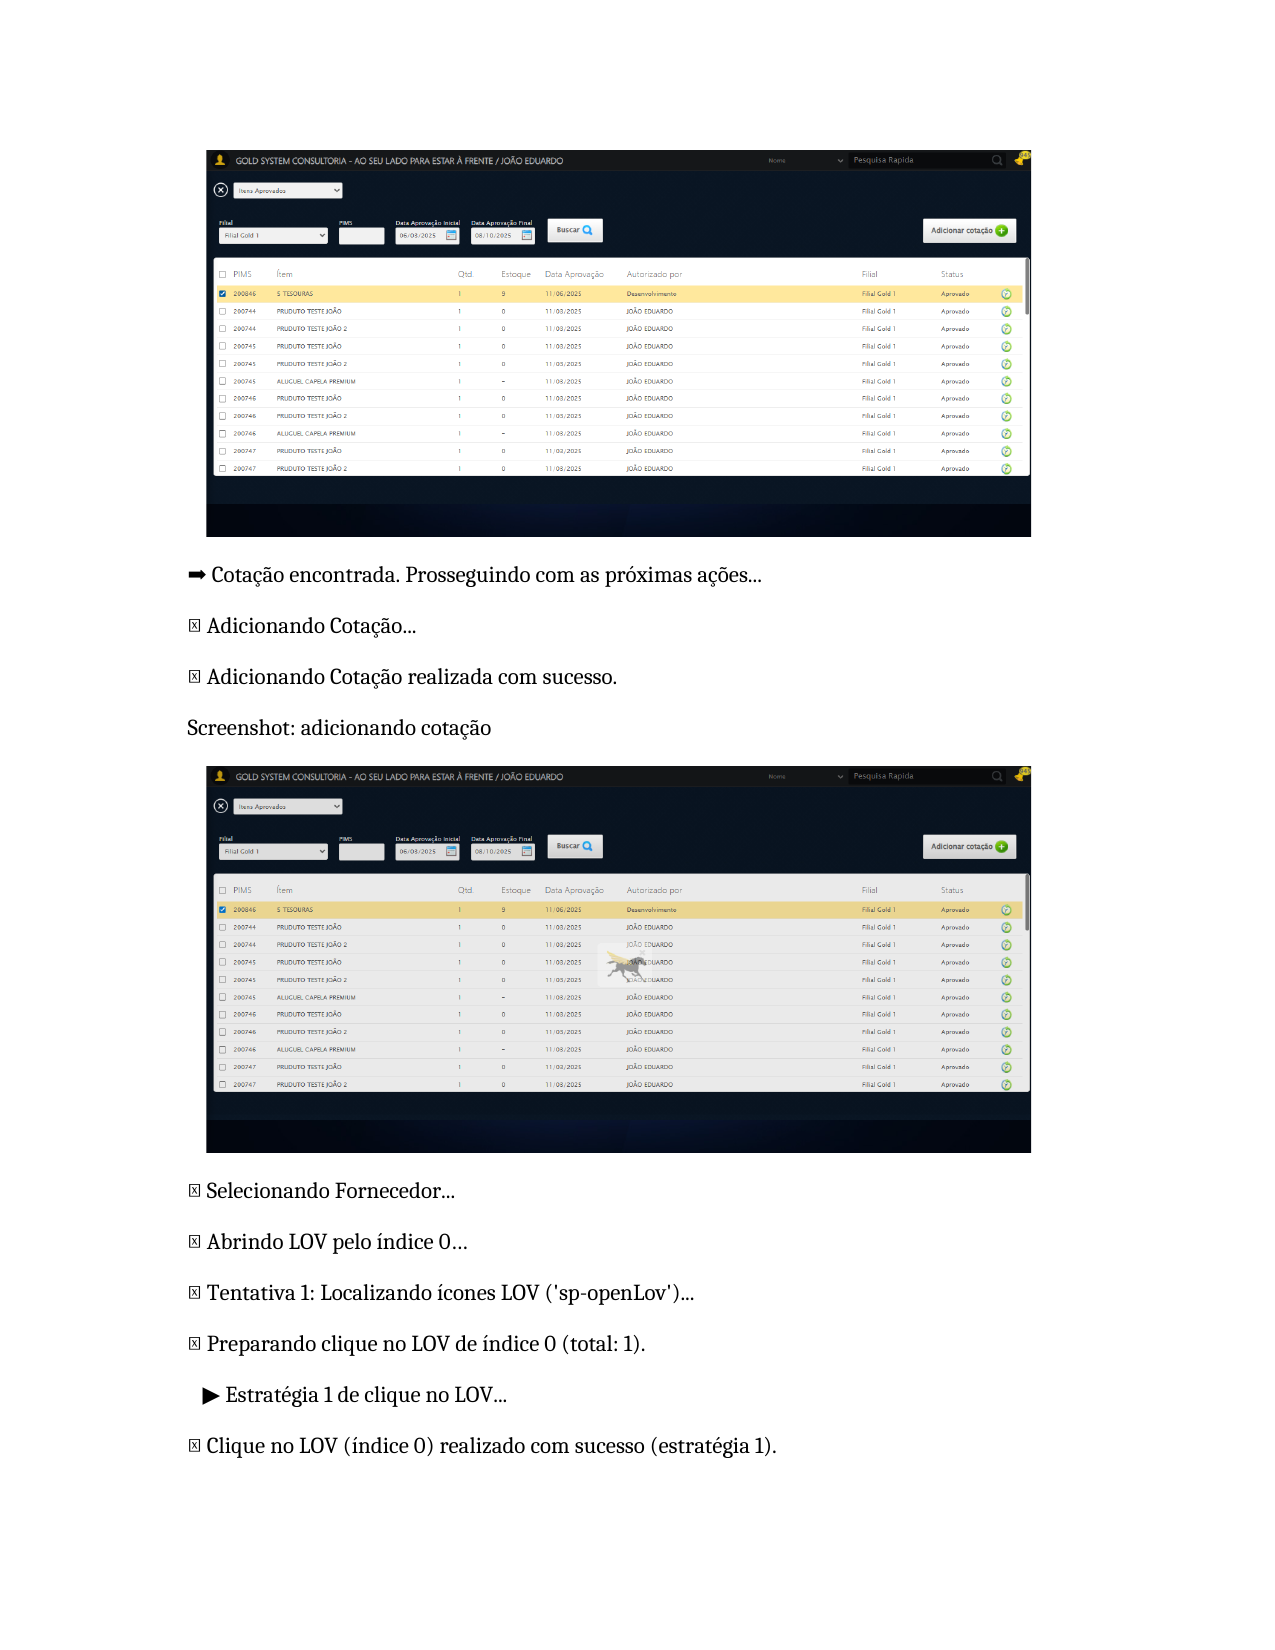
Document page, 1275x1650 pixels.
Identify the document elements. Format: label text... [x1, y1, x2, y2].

picture [206, 766, 1032, 1153]
text Screenshot: adicionando cotação [187, 715, 1087, 741]
text 🎯 Preparando clique no LOV de índice 0 (total: 1). [187, 1331, 1087, 1357]
picture [206, 150, 1032, 537]
text ▶️ Estratégia 1 de clique no LOV... [187, 1382, 1087, 1408]
text 🧭 Abrindo LOV pelo índice 0… [187, 1229, 1087, 1255]
text 🔄 Adicionando Cotação... [187, 613, 1087, 639]
text ✅ Adicionando Cotação realizada com sucesso. [187, 664, 1087, 690]
text ✅ Clique no LOV (índice 0) realizado com sucesso (estratégia 1). [187, 1433, 1087, 1459]
text 🔎 Tentativa 1: Localizando ícones LOV ('sp-openLov')... [187, 1280, 1087, 1306]
text 🔄 Selecionando Fornecedor... [187, 1178, 1087, 1204]
text ➡️ Cotação encontrada. Prosseguindo com as próximas ações... [187, 562, 1087, 588]
